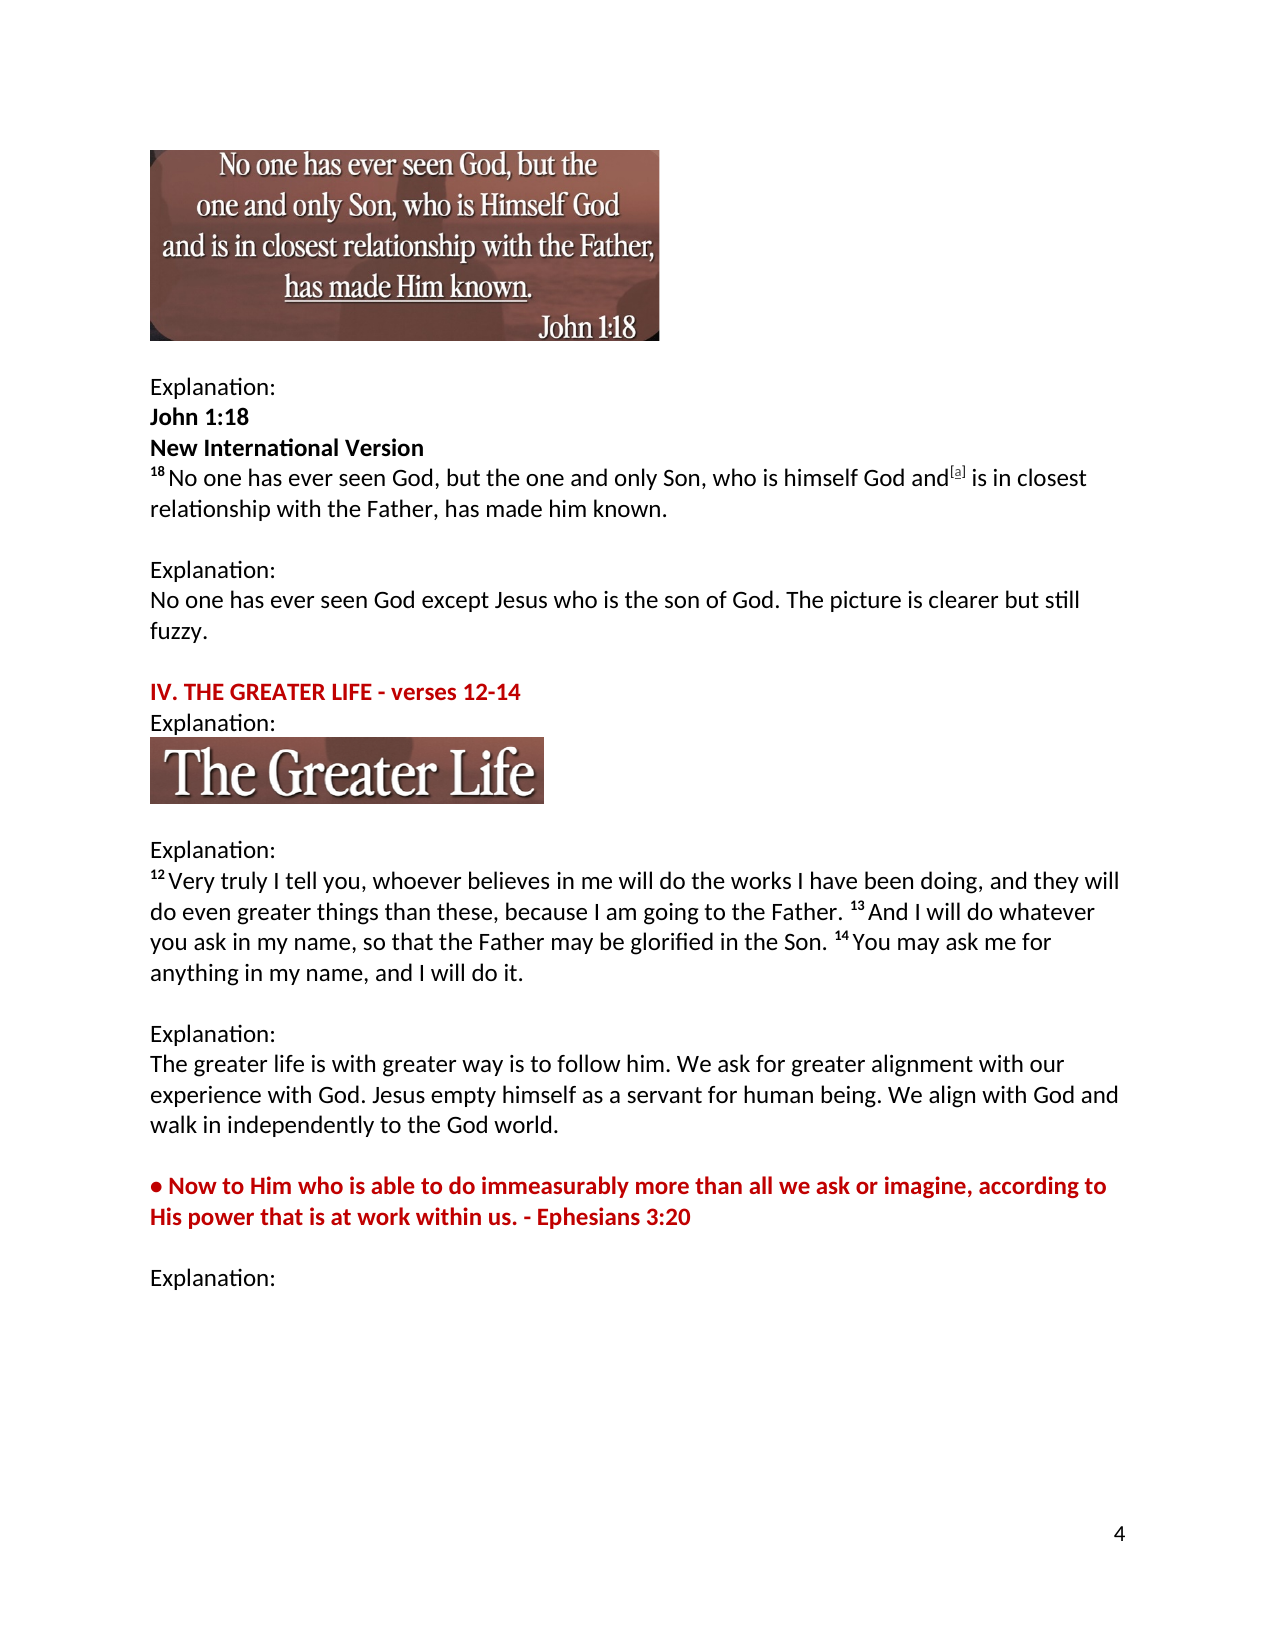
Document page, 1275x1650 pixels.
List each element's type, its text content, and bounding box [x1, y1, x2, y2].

picture [150, 737, 544, 804]
text Explanation: [150, 554, 1125, 585]
text The greater life is with greater way is to follow him. We ask for greater alignment with our experience with God. Jesus empty himself as a servant for human being. We align with God and walk in independently to the God world. [150, 1048, 1125, 1140]
subtitle New International Version [150, 432, 1125, 463]
text IV. THE GREATER LIFE - verses 12-14 [150, 676, 1125, 707]
text No one has ever seen God except Jesus who is the son of God. The picture is clearer but still fuzzy. [150, 585, 1125, 646]
text 18 No one has ever seen God, but the one and only Son, who is himself God and[a] is in closest relationship with the Father, has made him known. [150, 463, 1125, 524]
text Explanation: [150, 834, 1125, 865]
text Explanation: [150, 1018, 1125, 1048]
text • Now to Him who is able to do immeasurably more than all we ask or imagine, according to His power that is at work within us. - Ephesians 3:20 [150, 1170, 1125, 1231]
picture [150, 150, 660, 341]
subtitle John 1:18 [150, 402, 1125, 432]
text 12 Very truly I tell you, whoever believes in me will do the works I have been doing, and they will do even greater things than these, because I am going to the Father. 13 And I will do whatever you ask in my name, so that the Father may be glorified in the Son. 14 You may ask me for anything in my name, and I will do it. [150, 865, 1125, 987]
text Explanation: [150, 371, 1125, 402]
text Explanation: [150, 1262, 1125, 1292]
text Explanation: [150, 707, 1125, 737]
